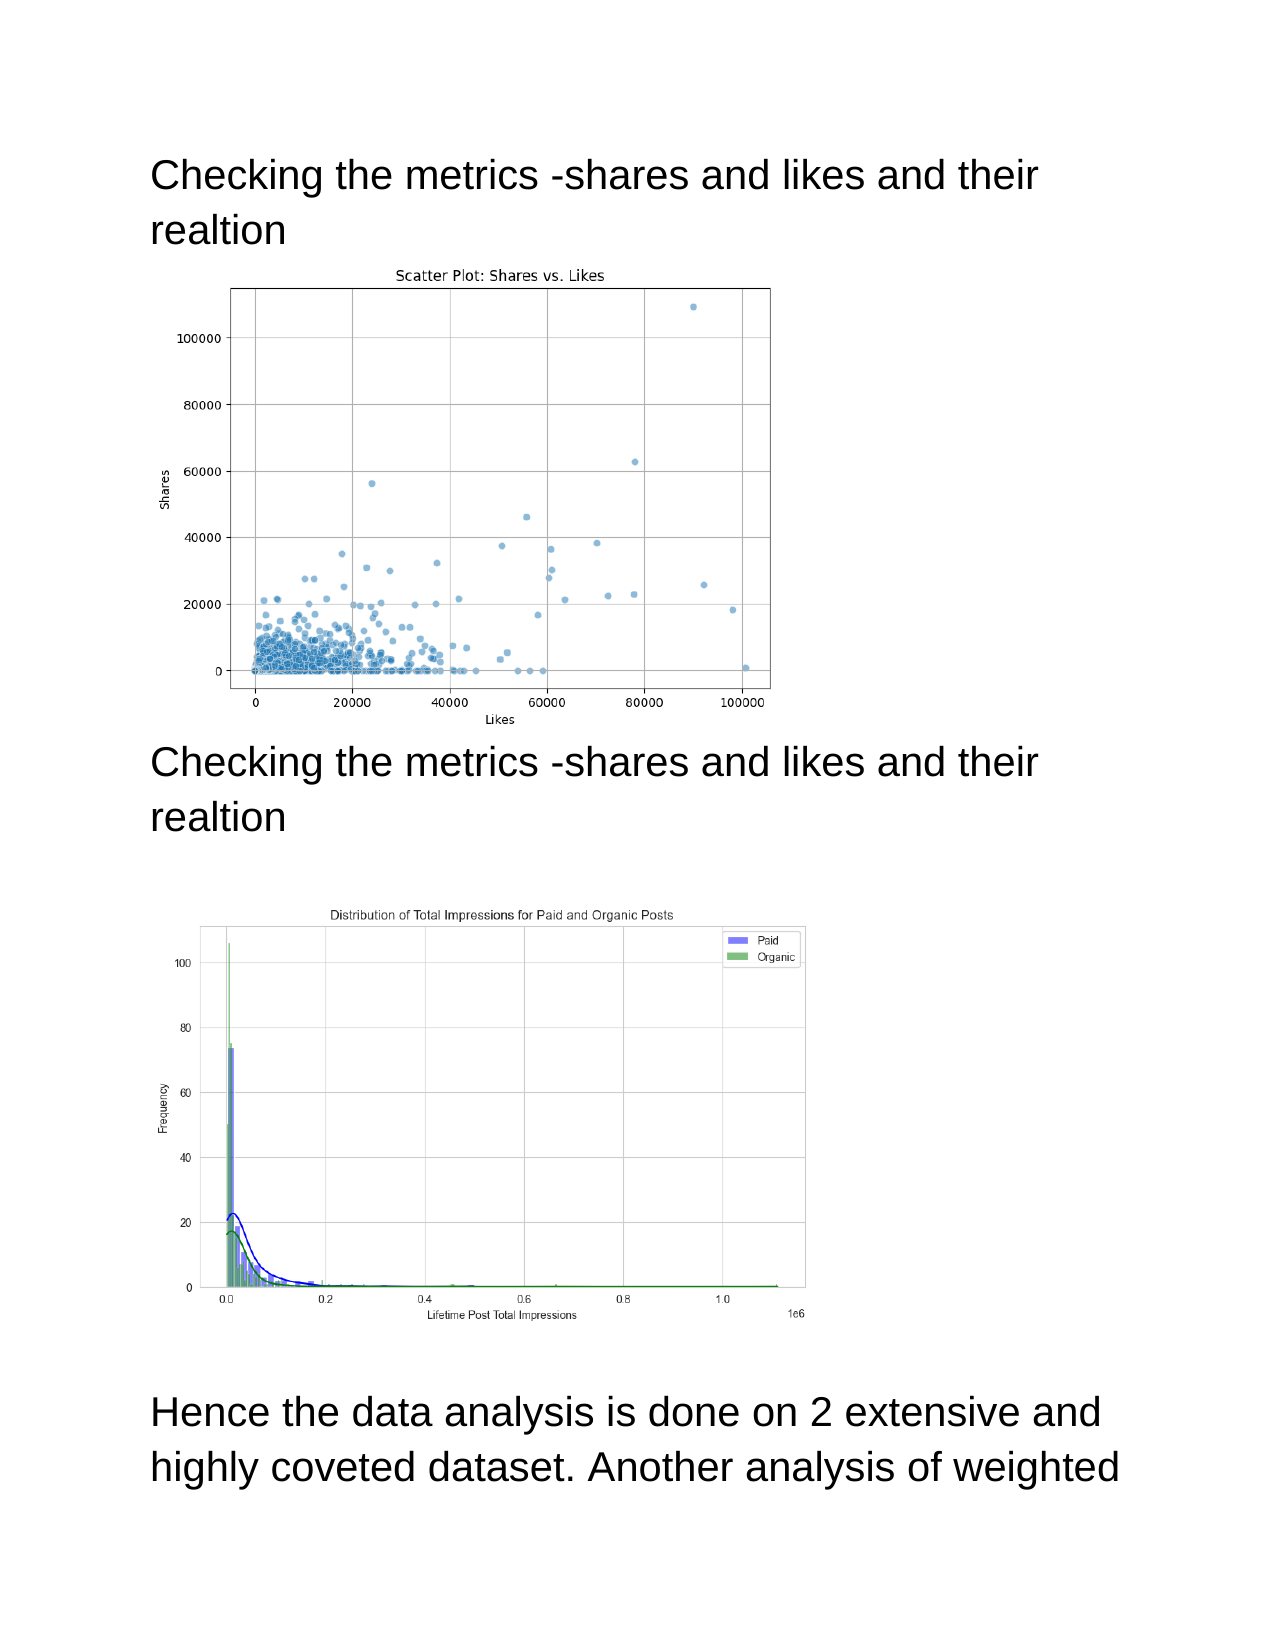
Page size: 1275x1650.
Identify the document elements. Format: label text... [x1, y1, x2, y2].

picture [150, 260, 777, 734]
picture [150, 902, 812, 1328]
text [150, 1387, 1125, 1490]
text Checking the metrics -shares and likes and their realtion [150, 150, 1125, 253]
text Checking the metrics -shares and likes and their realtion [150, 737, 1125, 841]
